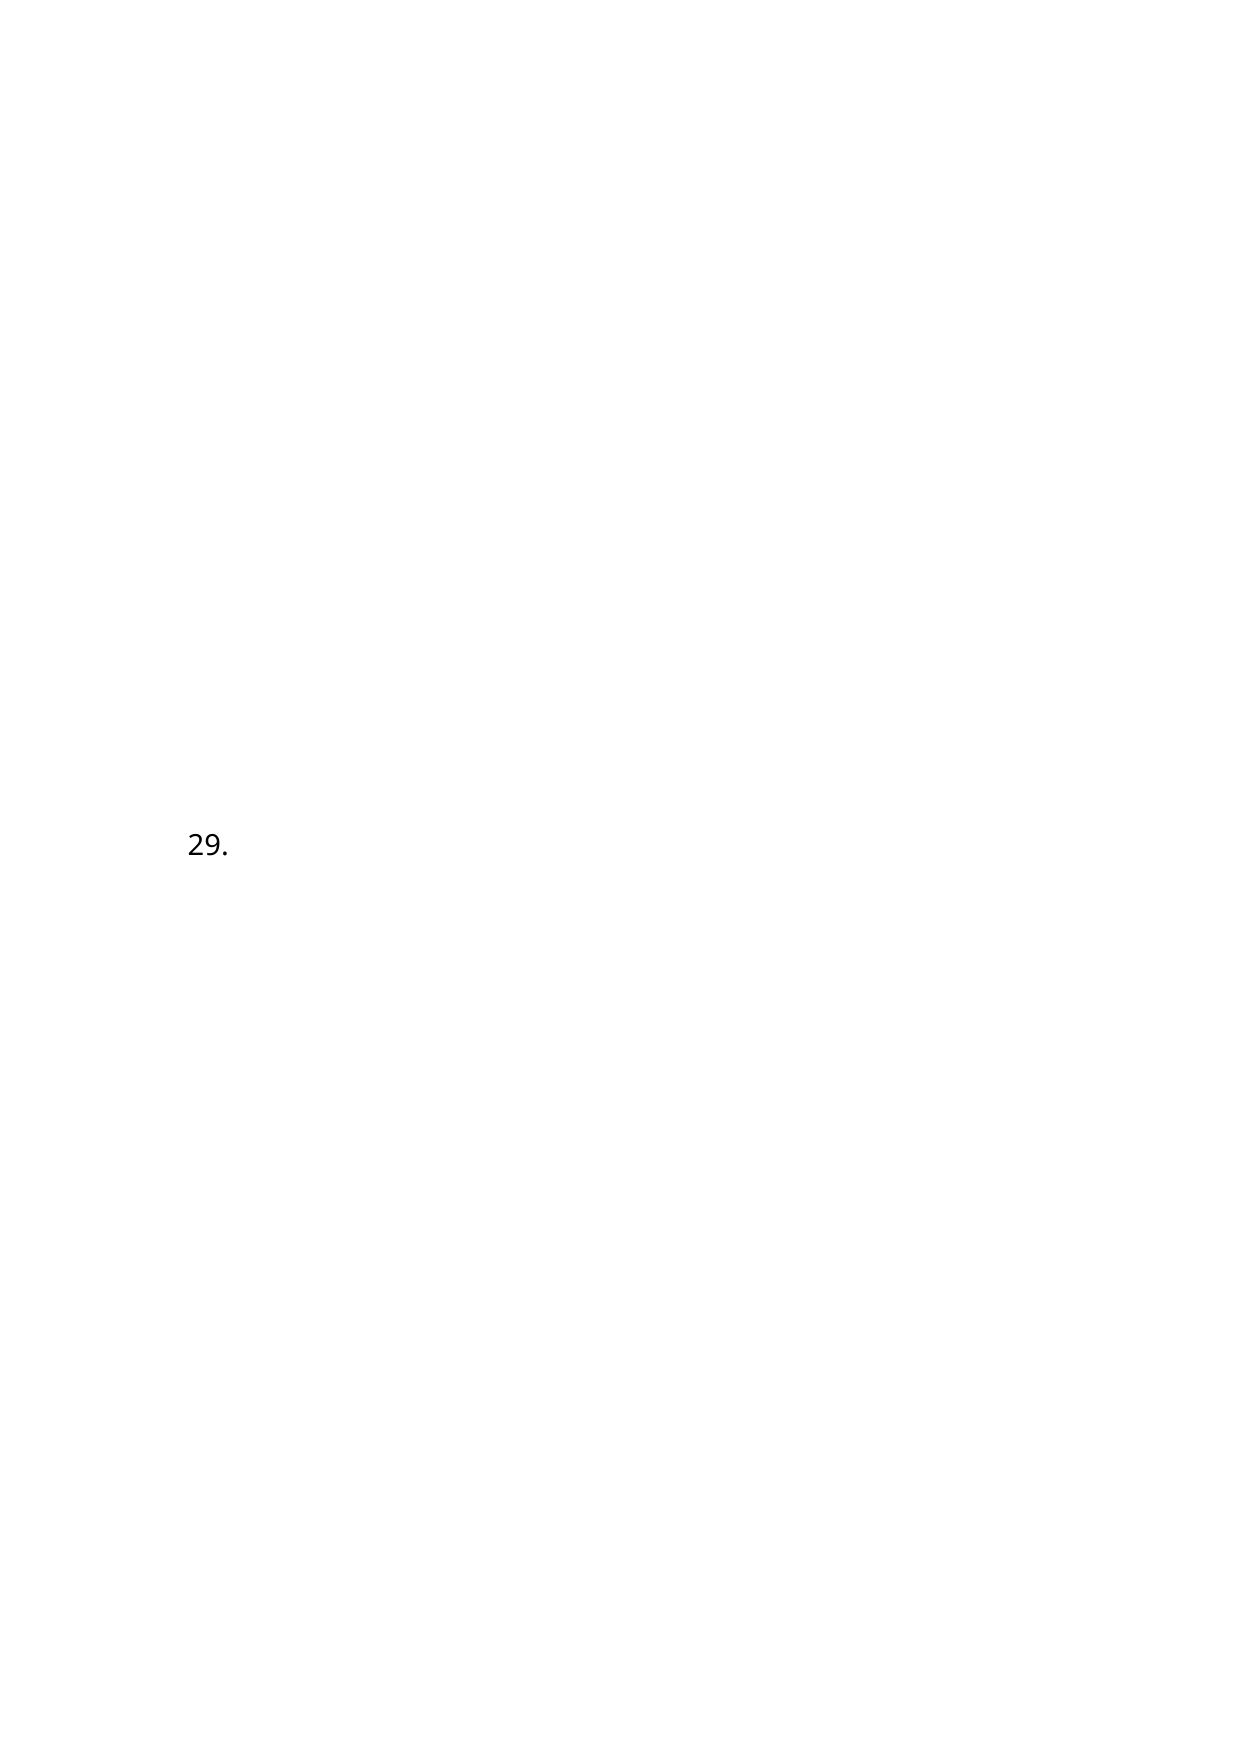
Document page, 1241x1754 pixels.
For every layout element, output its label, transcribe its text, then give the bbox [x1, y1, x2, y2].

text 29. [187, 812, 1053, 877]
